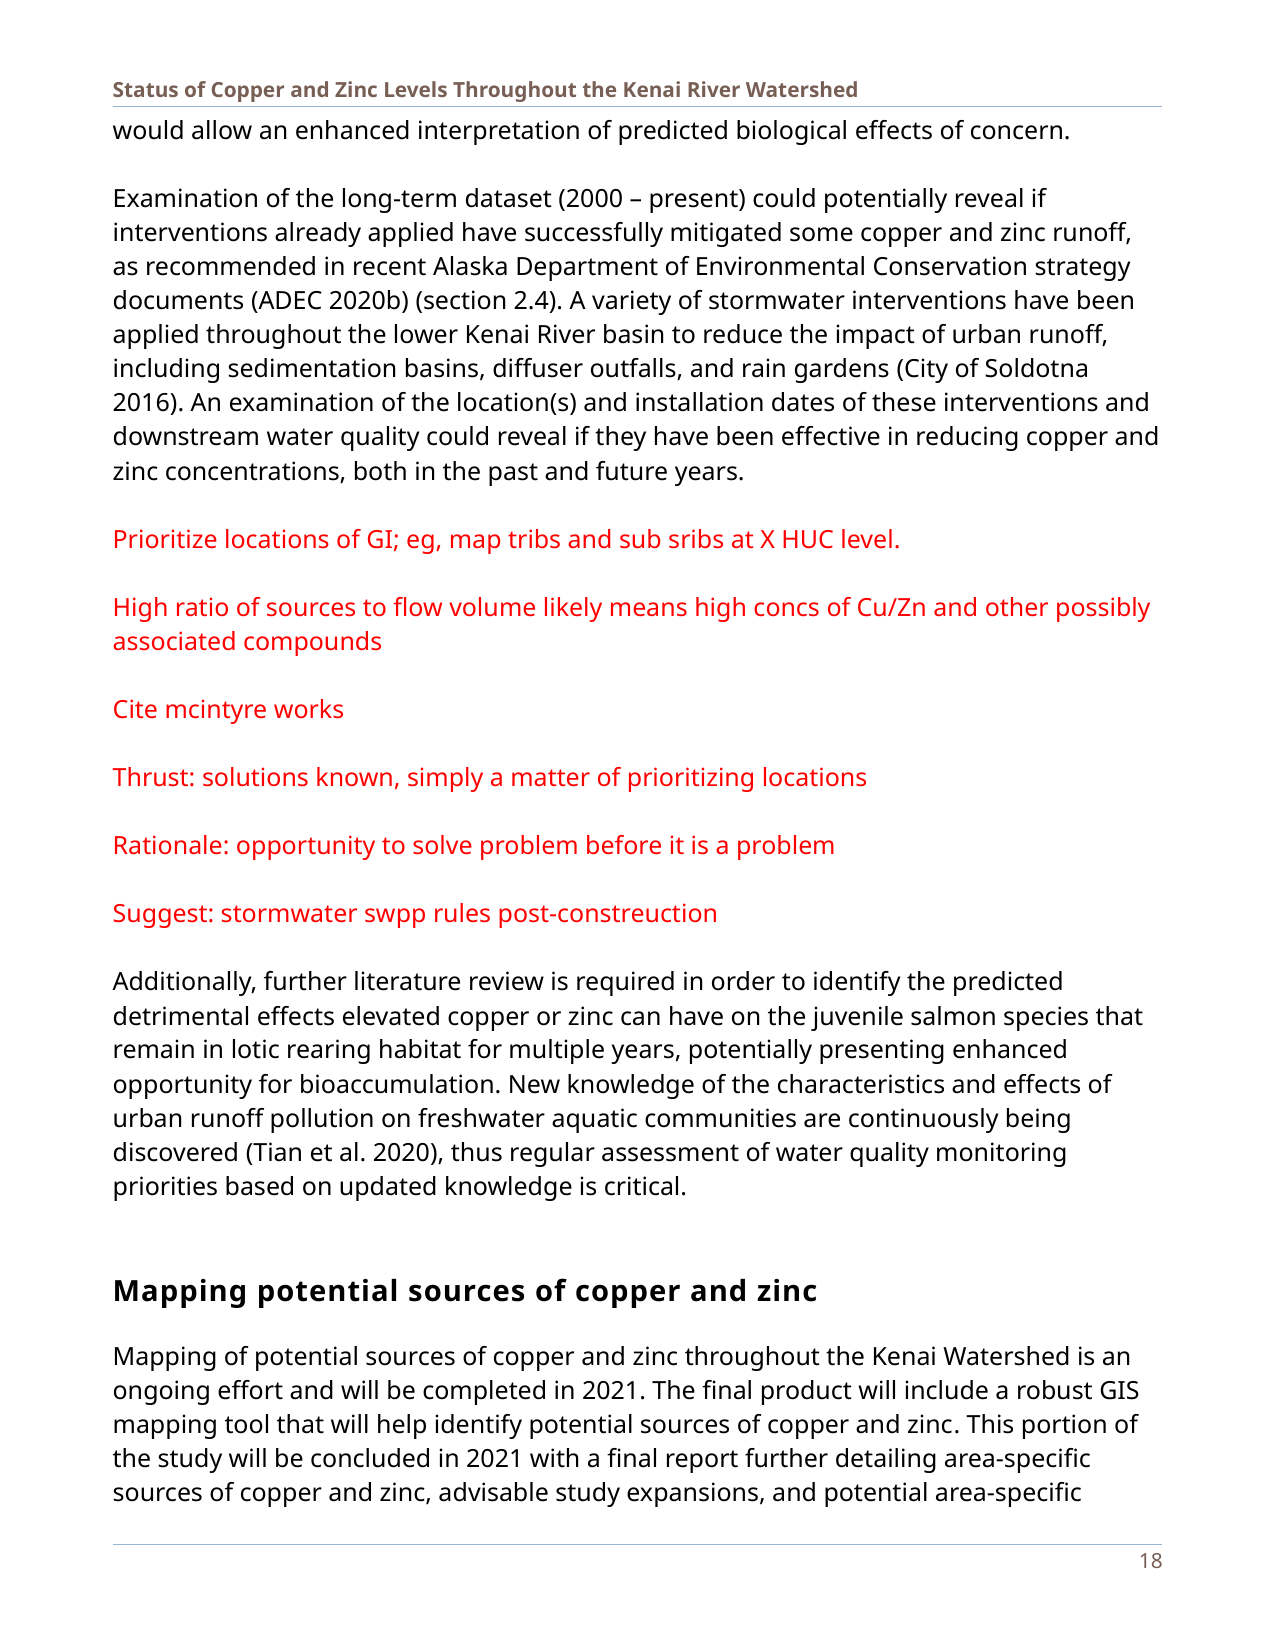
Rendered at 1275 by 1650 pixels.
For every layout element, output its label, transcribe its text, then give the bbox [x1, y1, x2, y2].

text Thrust: solutions known, simply a matter of prioritizing locations [112, 760, 1162, 794]
text Examination of the long-term dataset (2000 – present) could potentially reveal if interventions already applied have successfully mitigated some copper and zinc runoff, as recommended in recent Alaska Department of Environmental Conservation strategy documents (ADEC 2020b) (section 2.4). A variety of stormwater interventions have been applied throughout the lower Kenai River basin to reduce the impact of urban runoff, including sedimentation basins, diffuser outfalls, and rain gardens (City of Soldotna 2016). An examination of the location(s) and installation dates of these interventions and downstream water quality could reveal if they have been effective in reducing copper and zinc concentrations, both in the past and future years. [112, 181, 1162, 487]
text Rationale: opportunity to solve problem before it is a problem [112, 828, 1162, 862]
text High ratio of sources to flow volume likely means high concs of Cu/Zn and other possibly associated compounds [112, 589, 1162, 657]
text Prioritize locations of GI; eg, map tribs and sub sribs at X HUC level. [112, 521, 1162, 555]
subtitle Mapping potential sources of copper and zinc [112, 1271, 1162, 1310]
text Cite mcintyre works [112, 692, 1162, 726]
text Suggest: stormwater swpp rules post-constreuction [112, 896, 1162, 930]
